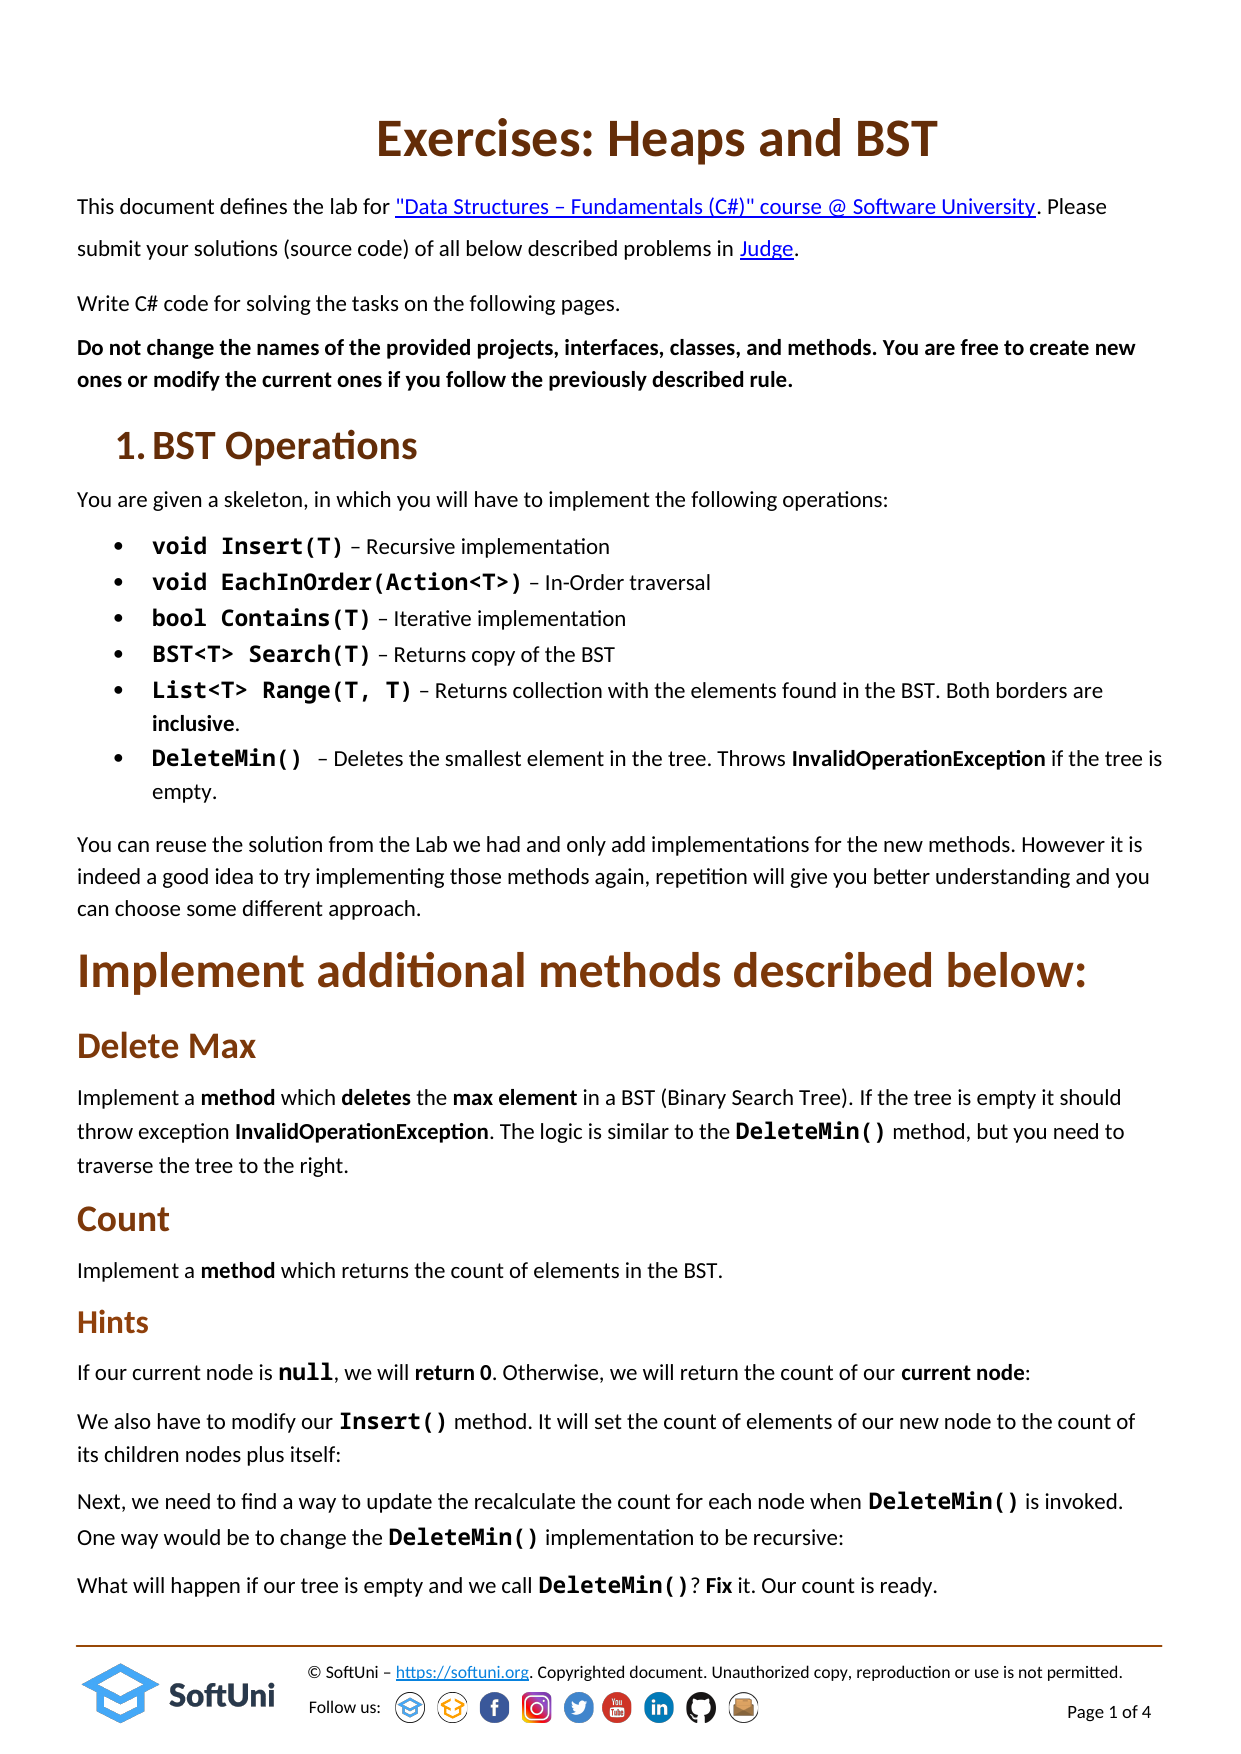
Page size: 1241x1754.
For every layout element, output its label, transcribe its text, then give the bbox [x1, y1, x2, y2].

subtitle Hints [77, 1301, 1163, 1342]
picture [395, 1692, 425, 1723]
list Exercises: Heaps and BST [152, 104, 1163, 170]
subtitle BST Operations [114, 419, 1163, 469]
picture [564, 1692, 594, 1723]
text Implement a method which returns the count of elements in the BST. [77, 1256, 1163, 1284]
picture [665, 1692, 674, 1701]
list BST<T> Search(T) – Returns copy of the BST [114, 638, 1163, 669]
picture [644, 1692, 653, 1701]
picture [665, 1714, 674, 1723]
list void Insert(T) – Recursive implementation [114, 530, 1163, 561]
text Implement a method which deletes the max element in a BST (Binary Search Tree). If the tree is empty it should throw exception InvalidOperationException. The logic is similar to the DeleteMin() method, but you need to traverse the tree to the right. [77, 1083, 1163, 1179]
picture [437, 1692, 468, 1723]
text Do not change the names of the provided projects, interfaces, classes, and methods. You are free to create new ones or modify the current ones if you follow the previously described rule. [77, 333, 1163, 394]
text Next, we need to find a way to update the recalculate the count for each node when DeleteMin() is invoked. One way would be to change the DeleteMin() implementation to be recursive: [77, 1485, 1163, 1552]
picture [602, 1692, 632, 1723]
picture [522, 1692, 552, 1723]
text This document defines the lab for "Data Structures – Fundamentals (C#)" course @ Software University. Please submit your solutions (source code) of all below described problems in Judge. [77, 192, 1163, 262]
picture [686, 1692, 716, 1723]
list bool Contains(T) – Iterative implementation [114, 602, 1163, 633]
text What will happen if our tree is empty and we call DeleteMin()? Fix it. Our count is ready. [77, 1569, 1163, 1600]
picture [728, 1692, 759, 1723]
list DeleteMin() – Deletes the smallest element in the tree. Throws InvalidOperationException if the tree is empty. [114, 741, 1163, 805]
list List<T> Range(T, T) – Returns collection with the elements found in the BST. Both borders are inclusive. [114, 674, 1163, 737]
text You are given a skeleton, in which you will have to implement the following operations: [77, 485, 1163, 513]
text You can reuse the solution from the Lab we had and only add implementations for the new methods. However it is indeed a good idea to try implementing those methods again, repetition will give you better understanding and you can choose some different approach. [77, 830, 1163, 922]
text If our current node is null, we will return 0. Otherwise, we will return the count of our current node: [77, 1356, 1163, 1387]
text Write C# code for solving the tasks on the following pages. [77, 289, 1163, 317]
subtitle Count [77, 1195, 1163, 1241]
subtitle Implement additional methods described below: [77, 939, 1163, 1000]
picture [75, 1658, 281, 1729]
text We also have to modify our Insert() method. It will set the count of elements of our new node to the count of its children nodes plus itself: [77, 1405, 1163, 1468]
picture [479, 1692, 510, 1723]
picture [644, 1714, 653, 1723]
list void EachInOrder(Action<T>) – In-Order traversal [114, 566, 1163, 597]
picture [658, 1705, 667, 1714]
subtitle Delete Max [77, 1022, 1163, 1067]
